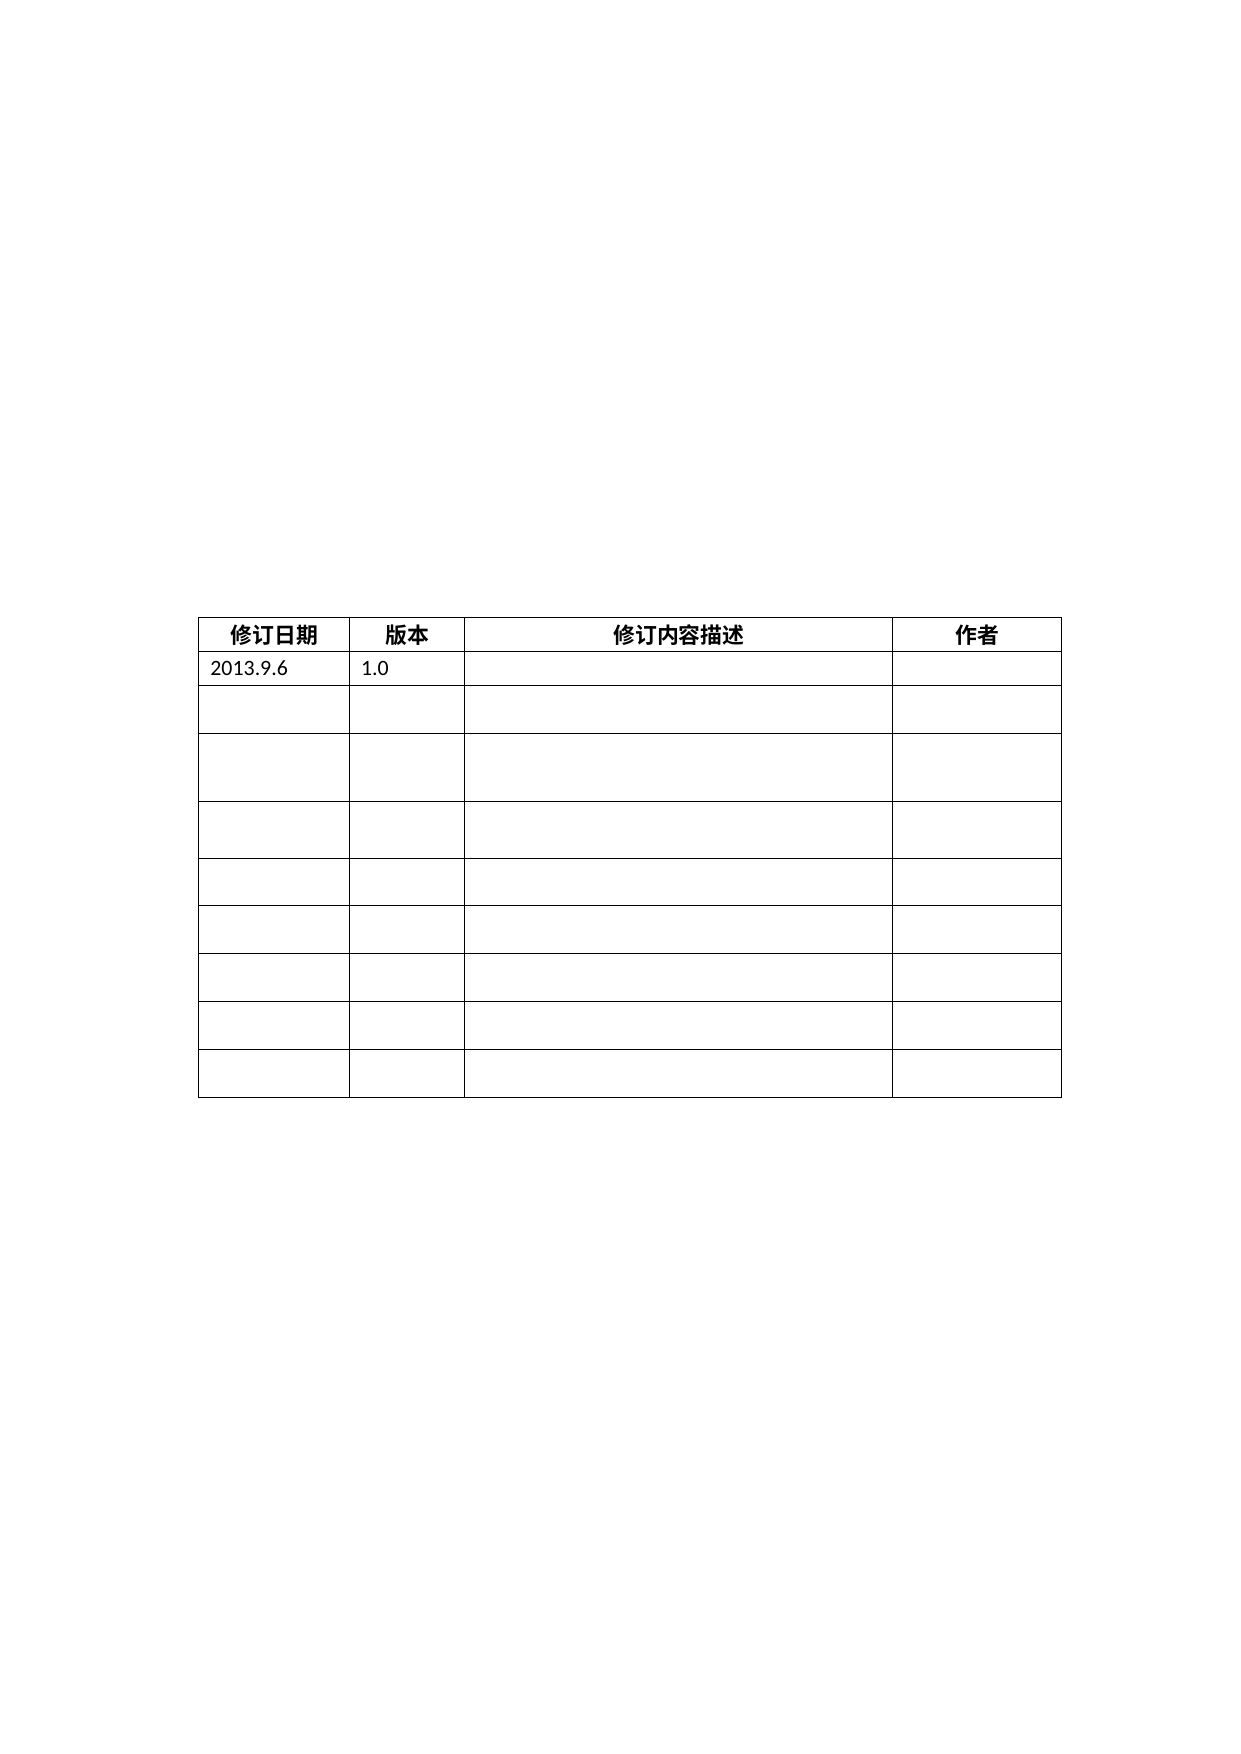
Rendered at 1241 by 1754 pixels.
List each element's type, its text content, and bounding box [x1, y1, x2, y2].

table_cell [465, 652, 892, 684]
table_cell [199, 802, 349, 857]
table_cell [465, 1050, 892, 1097]
table_cell [350, 1050, 464, 1097]
table_header 作者 [893, 618, 1061, 651]
table_cell [465, 686, 892, 732]
table_cell [465, 906, 892, 953]
table_cell [893, 802, 1061, 857]
table_cell [199, 1002, 349, 1049]
table_cell [465, 859, 892, 905]
table_cell [465, 1002, 892, 1049]
table_cell [350, 802, 464, 857]
table_cell [199, 859, 349, 905]
table_cell [893, 734, 1061, 801]
table_header 修订内容描述 [465, 618, 892, 651]
table_cell [350, 859, 464, 905]
table_cell [893, 906, 1061, 953]
table_header 修订日期 [199, 618, 349, 651]
table_cell [199, 954, 349, 1001]
table_cell [350, 1002, 464, 1049]
table_cell [465, 954, 892, 1001]
table_cell [350, 734, 464, 801]
table_cell [199, 1050, 349, 1097]
table_cell [199, 906, 349, 953]
table_cell [350, 954, 464, 1001]
table_cell [893, 686, 1061, 732]
table_cell [893, 954, 1061, 1001]
table_cell [893, 652, 1061, 684]
table_cell [199, 734, 349, 801]
table_cell [893, 859, 1061, 905]
table_cell 2013.9.6 [199, 652, 349, 684]
table_cell [893, 1002, 1061, 1049]
table_cell [893, 1050, 1061, 1097]
table_cell [465, 802, 892, 857]
table_cell [350, 906, 464, 953]
table_header 版本 [350, 618, 464, 651]
table_cell [199, 686, 349, 732]
table_cell [465, 734, 892, 801]
table_cell 1.0 [350, 652, 464, 684]
table_cell [350, 686, 464, 732]
